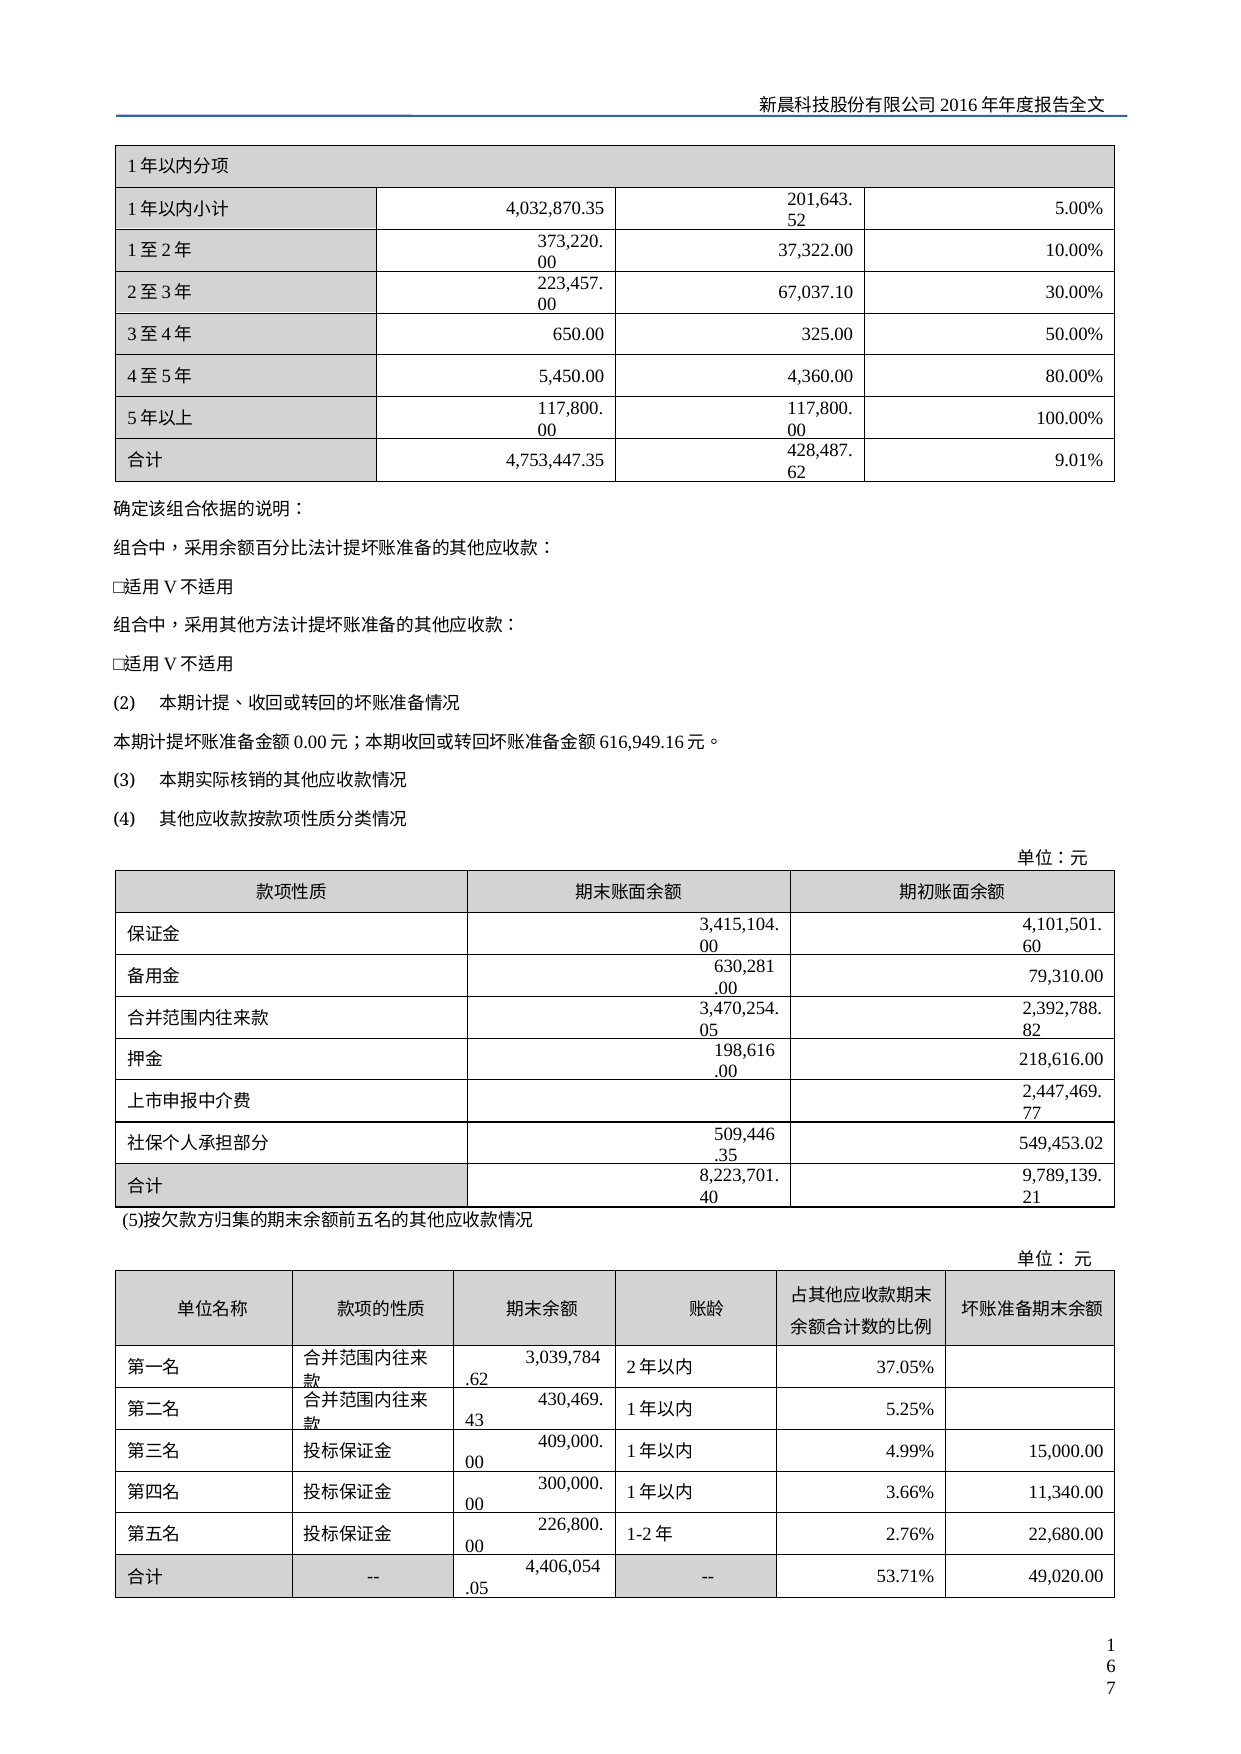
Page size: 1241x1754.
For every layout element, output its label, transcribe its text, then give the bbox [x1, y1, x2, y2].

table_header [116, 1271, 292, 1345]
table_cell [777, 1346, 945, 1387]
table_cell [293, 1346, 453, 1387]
list 本期计提、收回或转回的坏账准备情况 [113, 690, 1117, 714]
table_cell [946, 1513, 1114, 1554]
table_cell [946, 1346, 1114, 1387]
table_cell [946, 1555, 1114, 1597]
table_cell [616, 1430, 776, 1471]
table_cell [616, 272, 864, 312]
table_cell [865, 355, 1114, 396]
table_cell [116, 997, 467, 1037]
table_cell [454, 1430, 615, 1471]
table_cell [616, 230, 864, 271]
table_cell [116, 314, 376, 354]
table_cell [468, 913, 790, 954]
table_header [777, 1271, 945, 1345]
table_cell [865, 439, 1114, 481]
text 单位： 元 [1017, 1246, 1117, 1270]
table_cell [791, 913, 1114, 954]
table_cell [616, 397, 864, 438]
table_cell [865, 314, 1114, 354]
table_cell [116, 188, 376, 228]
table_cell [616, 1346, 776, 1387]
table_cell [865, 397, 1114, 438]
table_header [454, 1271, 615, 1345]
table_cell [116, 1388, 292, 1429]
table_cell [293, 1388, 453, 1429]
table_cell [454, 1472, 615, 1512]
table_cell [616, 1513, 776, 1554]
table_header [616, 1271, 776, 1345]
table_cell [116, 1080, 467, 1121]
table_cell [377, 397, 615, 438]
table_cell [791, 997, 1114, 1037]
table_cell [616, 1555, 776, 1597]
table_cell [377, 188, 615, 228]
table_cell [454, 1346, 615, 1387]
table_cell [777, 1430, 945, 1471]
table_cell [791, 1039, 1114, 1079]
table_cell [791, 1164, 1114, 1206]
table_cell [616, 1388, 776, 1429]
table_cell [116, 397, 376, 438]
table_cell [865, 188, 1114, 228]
text 组合中，采用其他方法计提坏账准备的其他应收款： [113, 613, 1117, 637]
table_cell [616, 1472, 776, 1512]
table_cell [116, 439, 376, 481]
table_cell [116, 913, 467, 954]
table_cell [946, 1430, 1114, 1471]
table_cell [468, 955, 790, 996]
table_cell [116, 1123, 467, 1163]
text 组合中，采用余额百分比法计提坏账准备的其他应收款： [113, 535, 1117, 559]
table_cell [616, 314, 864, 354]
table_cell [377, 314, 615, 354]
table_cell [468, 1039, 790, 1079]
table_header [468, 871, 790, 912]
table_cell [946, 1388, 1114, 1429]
text □适用V不适用 [113, 574, 1117, 598]
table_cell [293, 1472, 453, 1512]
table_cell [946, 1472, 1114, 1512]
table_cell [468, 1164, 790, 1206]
text □适用V不适用 [113, 652, 1117, 676]
text 本期计提坏账准备金额0.00元；本期收回或转回坏账准备金额616,949.16元。 [113, 729, 1117, 753]
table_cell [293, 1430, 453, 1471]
list 其他应收款按款项性质分类情况 [113, 807, 1117, 831]
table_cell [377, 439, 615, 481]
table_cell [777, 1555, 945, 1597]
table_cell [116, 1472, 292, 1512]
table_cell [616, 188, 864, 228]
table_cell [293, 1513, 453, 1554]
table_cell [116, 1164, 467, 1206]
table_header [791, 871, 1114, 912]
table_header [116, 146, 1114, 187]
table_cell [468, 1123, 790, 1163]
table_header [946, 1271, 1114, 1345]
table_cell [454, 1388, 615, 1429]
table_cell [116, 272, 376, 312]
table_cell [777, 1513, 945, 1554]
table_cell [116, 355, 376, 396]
text (5)按欠款方归集的期末余额前五名的其他应收款情况 [122, 1207, 1117, 1232]
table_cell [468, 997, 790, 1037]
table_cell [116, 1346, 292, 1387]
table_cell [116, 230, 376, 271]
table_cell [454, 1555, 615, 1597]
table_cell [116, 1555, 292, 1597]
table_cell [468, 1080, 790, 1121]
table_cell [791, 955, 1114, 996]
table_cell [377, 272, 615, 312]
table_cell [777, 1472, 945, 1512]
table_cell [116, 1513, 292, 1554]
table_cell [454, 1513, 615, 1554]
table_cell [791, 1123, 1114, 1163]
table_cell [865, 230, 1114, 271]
text 单位：元 [1017, 845, 1117, 869]
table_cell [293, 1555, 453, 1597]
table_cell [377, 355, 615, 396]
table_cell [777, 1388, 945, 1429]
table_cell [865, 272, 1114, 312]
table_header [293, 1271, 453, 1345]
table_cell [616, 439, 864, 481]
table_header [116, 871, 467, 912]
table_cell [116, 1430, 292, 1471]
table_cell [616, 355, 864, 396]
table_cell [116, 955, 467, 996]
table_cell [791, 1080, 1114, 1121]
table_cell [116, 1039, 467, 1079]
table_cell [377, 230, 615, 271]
text 确定该组合依据的说明： [113, 497, 1117, 521]
list 本期实际核销的其他应收款情况 [113, 768, 1117, 792]
